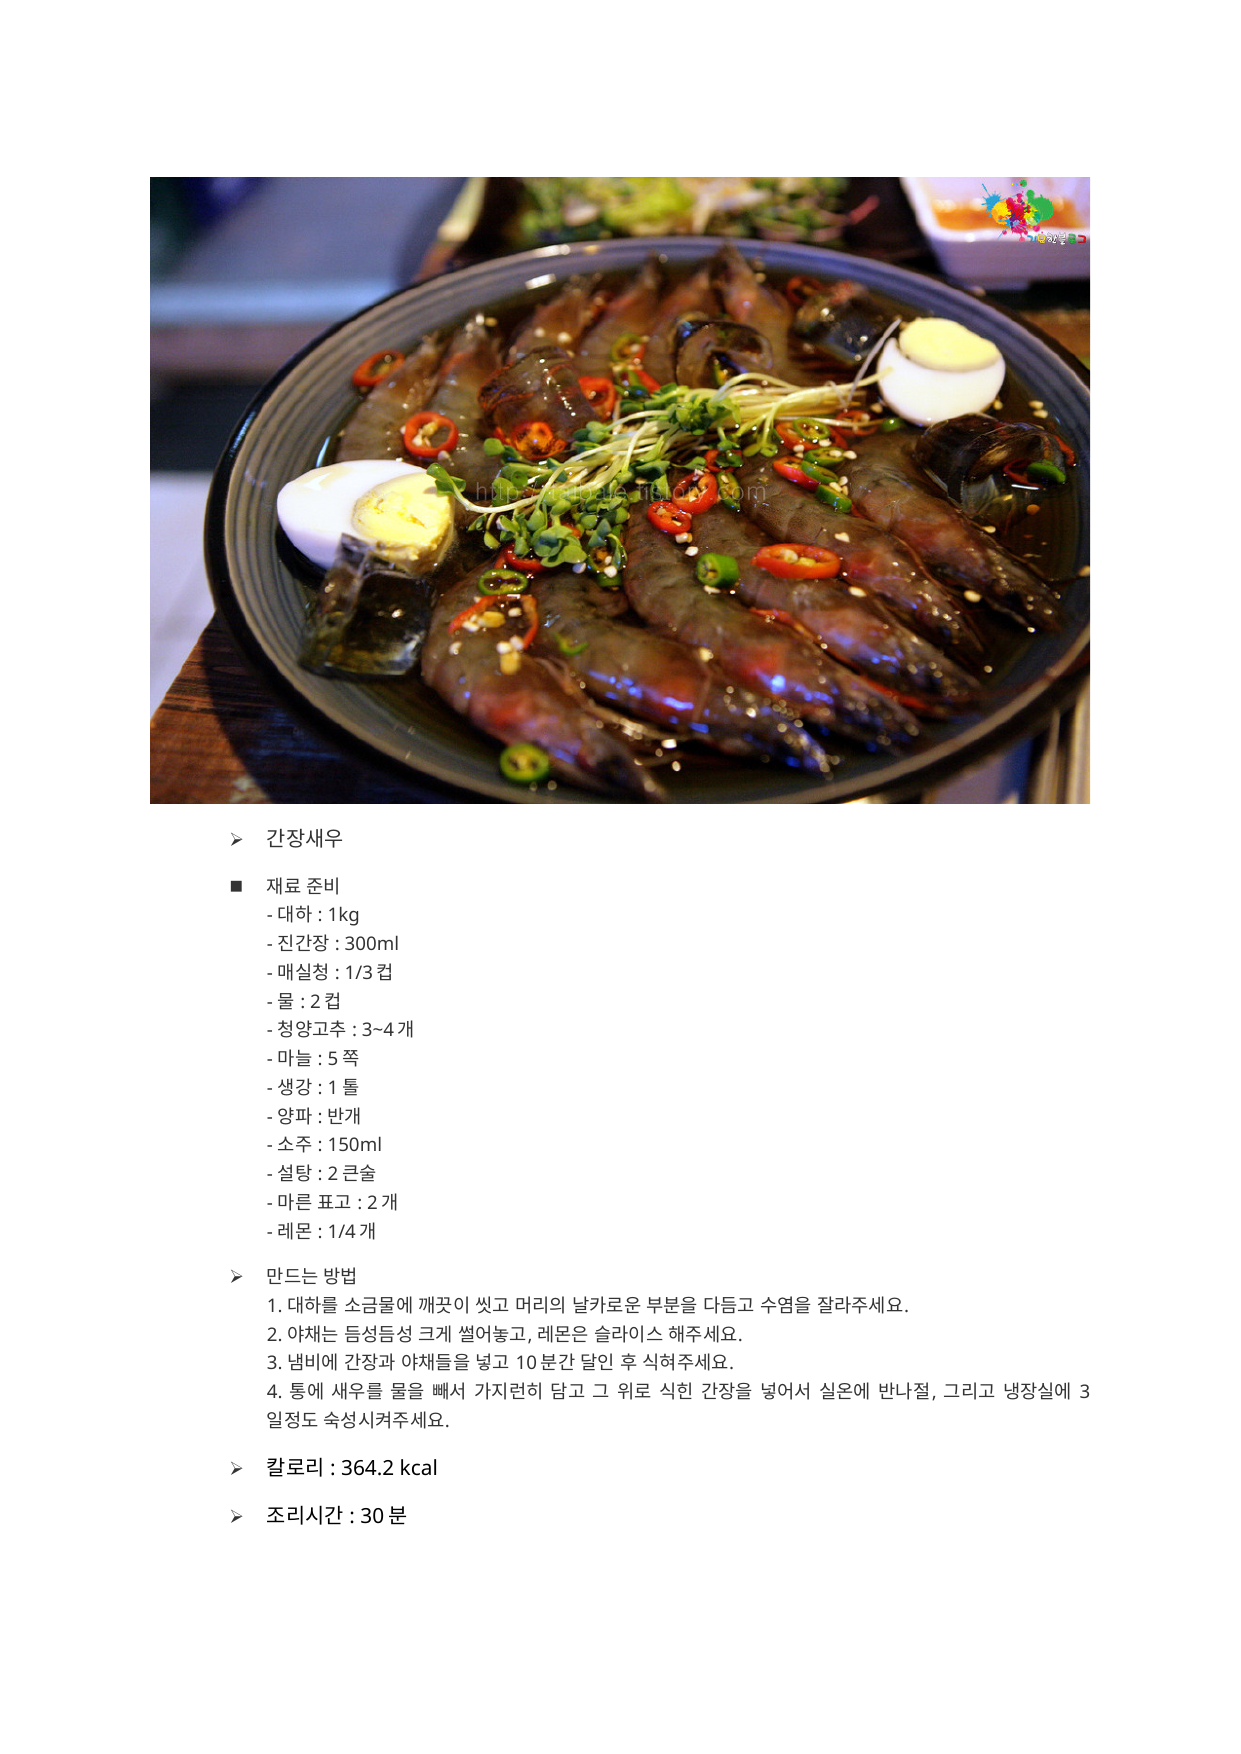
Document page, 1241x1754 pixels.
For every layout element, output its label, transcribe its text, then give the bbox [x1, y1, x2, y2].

picture [150, 177, 1091, 804]
list 재료 준비 - 대하 : 1kg - 진간장 : 300ml - 매실청 : 1/3컵 - 물 : 2컵 - 청양고추 : 3~4개 - 마늘 : 5쪽 - 생강 : 1톨 - 양파 : 반개 - 소주 : 150ml - 설탕 : 2큰술 - 마른 표고 : 2개 - 레몬 : 1/4개 [229, 871, 1090, 1243]
list 칼로리 : 364.2 kcal [229, 1451, 1090, 1481]
list 만드는 방법 1. 대하를 소금물에 깨끗이 씻고 머리의 날카로운 부분을 다듬고 수염을 잘라주세요. 2. 야채는 듬성듬성 크게 썰어놓고, 레몬은 슬라이스 해주세요. 3. 냄비에 간장과 야채들을 넣고 10분간 달인 후 식혀주세요. 4. 통에 새우를 물을 빼서 가지런히 담고 그 위로 식힌 간장을 넣어서 실온에 반나절, 그리고 냉장실에 3일정도 숙성시켜주세요. [229, 1262, 1090, 1433]
list 간장새우 [229, 823, 1090, 853]
list 조리시간 : 30분 [229, 1499, 1090, 1530]
